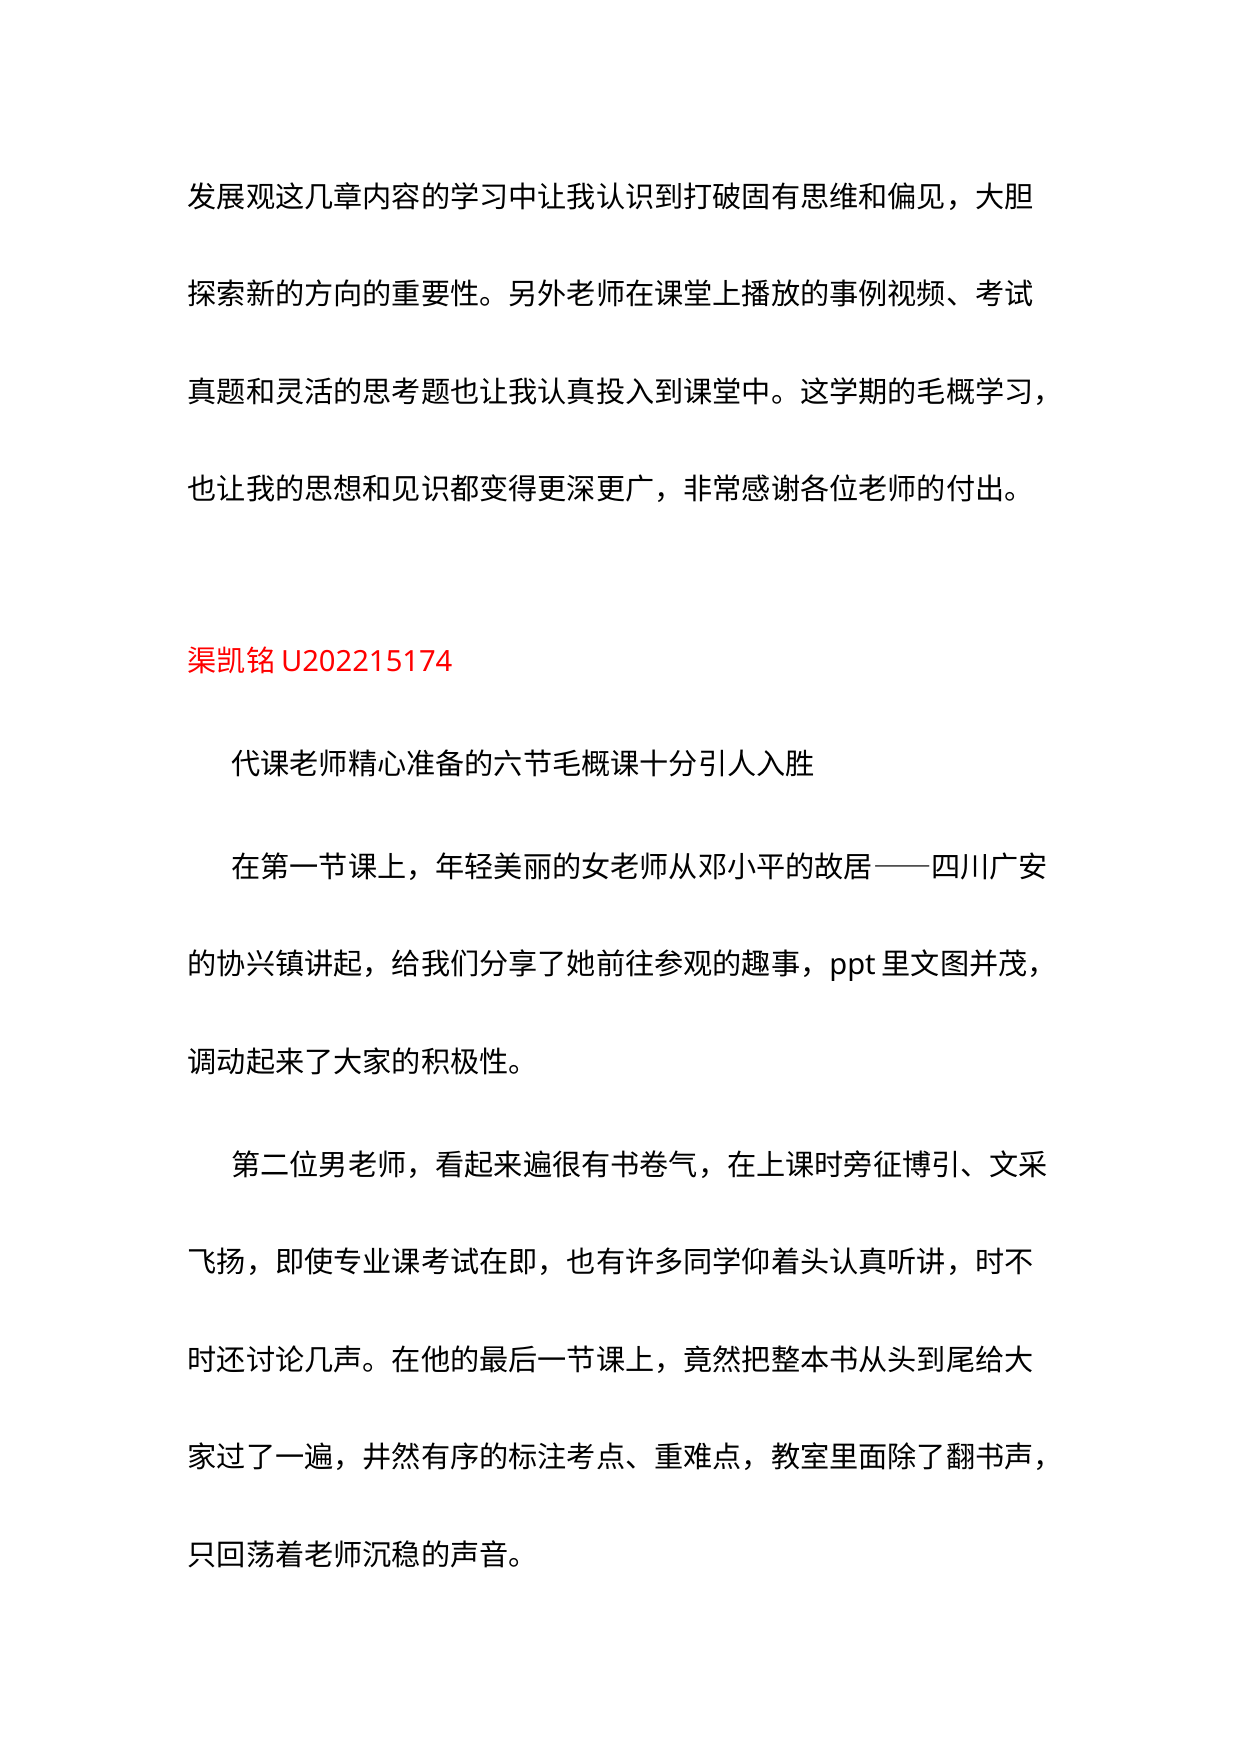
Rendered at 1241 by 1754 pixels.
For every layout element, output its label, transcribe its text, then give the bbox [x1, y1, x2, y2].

text 第二位男老师，看起来遍很有书卷气，在上课时旁征博引、文采飞扬，即使专业课考试在即，也有许多同学仰着头认真听讲，时不时还讨论几声。在他的最后一节课上，竟然把整本书从头到尾给大家过了一遍，井然有序的标注考点、重难点，教室里面除了翻书声，只回荡着老师沉稳的声音。 [187, 1130, 1053, 1585]
text 渠凯铭U202215174 [187, 626, 1053, 691]
text 在第一节课上，年轻美丽的女老师从邓小平的故居——四川广安的协兴镇讲起，给我们分享了她前往参观的趣事，ppt里文图并茂，调动起来了大家的积极性。 [187, 832, 1053, 1092]
text 代课老师精心准备的六节毛概课十分引人入胜 [187, 729, 1053, 794]
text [187, 162, 1053, 519]
